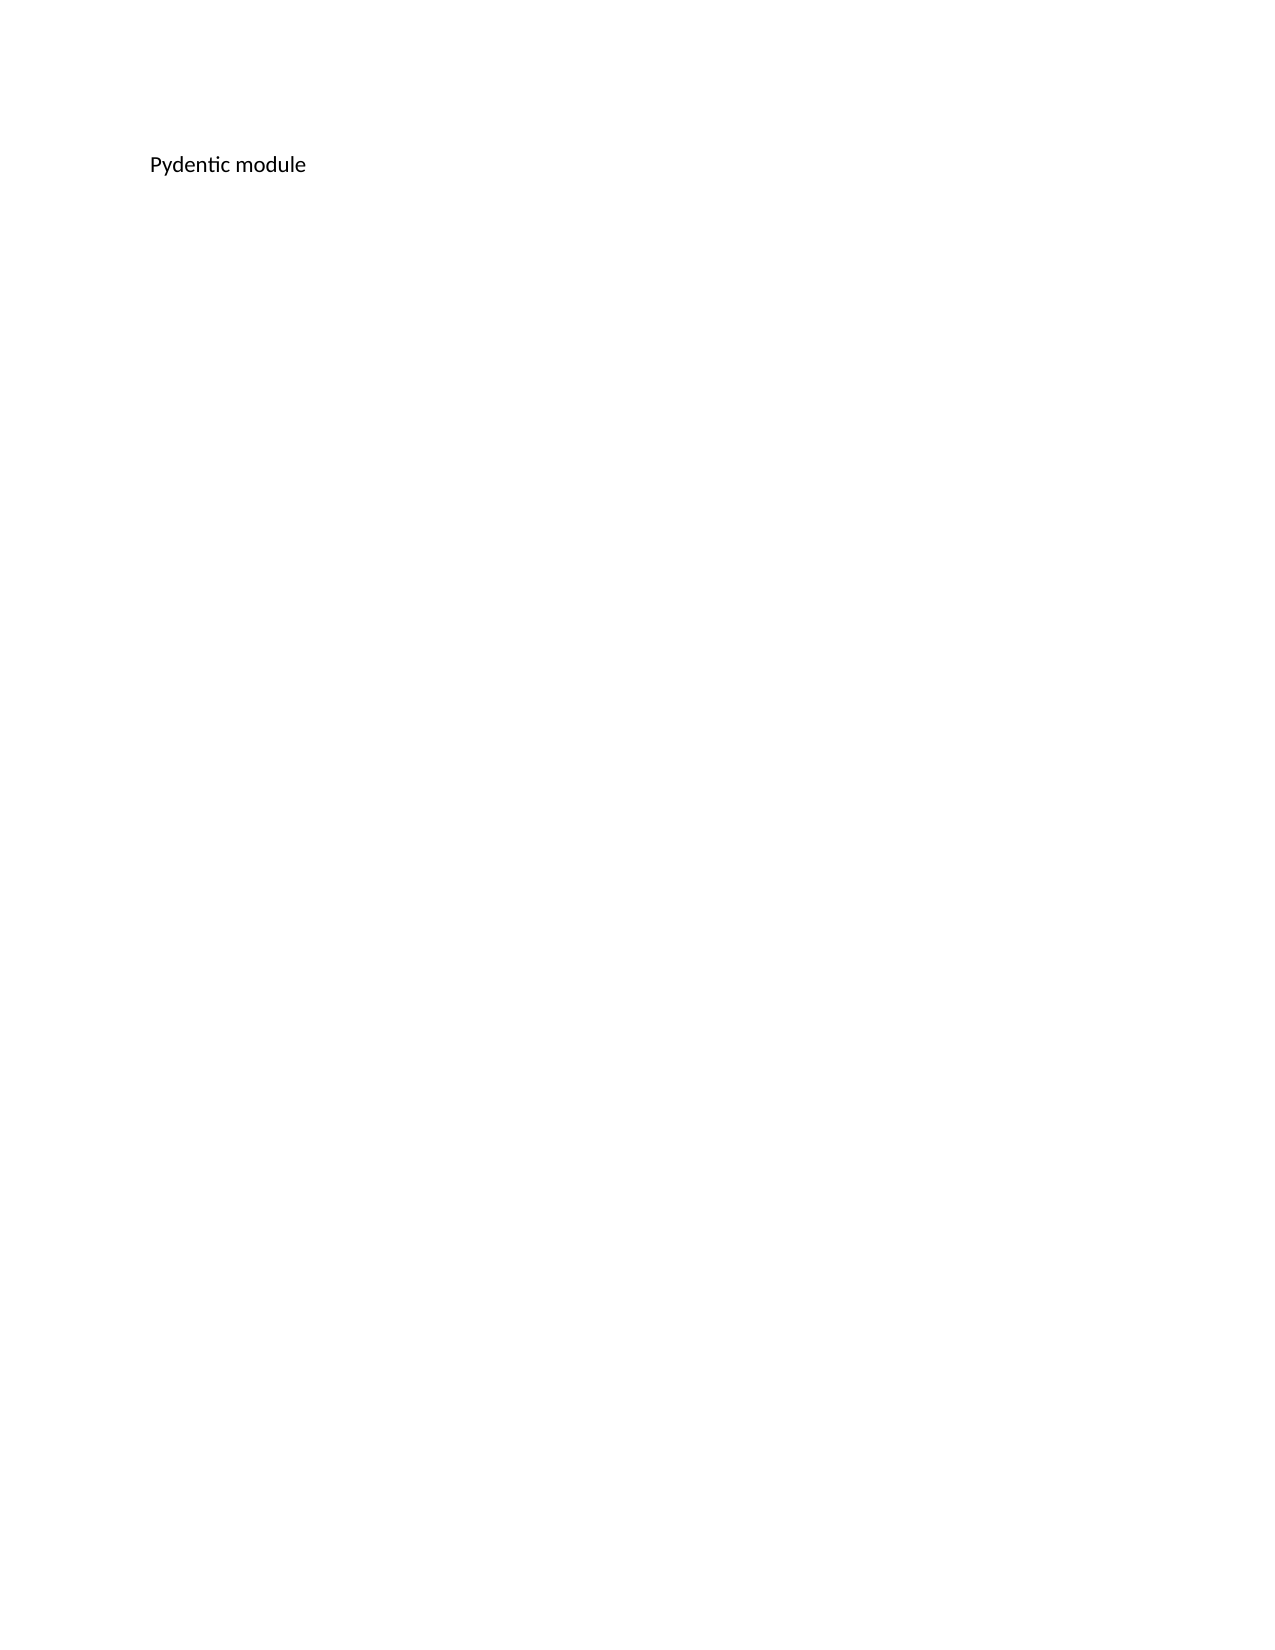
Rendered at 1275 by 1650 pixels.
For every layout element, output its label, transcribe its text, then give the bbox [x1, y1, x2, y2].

text Pydentic module [150, 150, 1125, 178]
